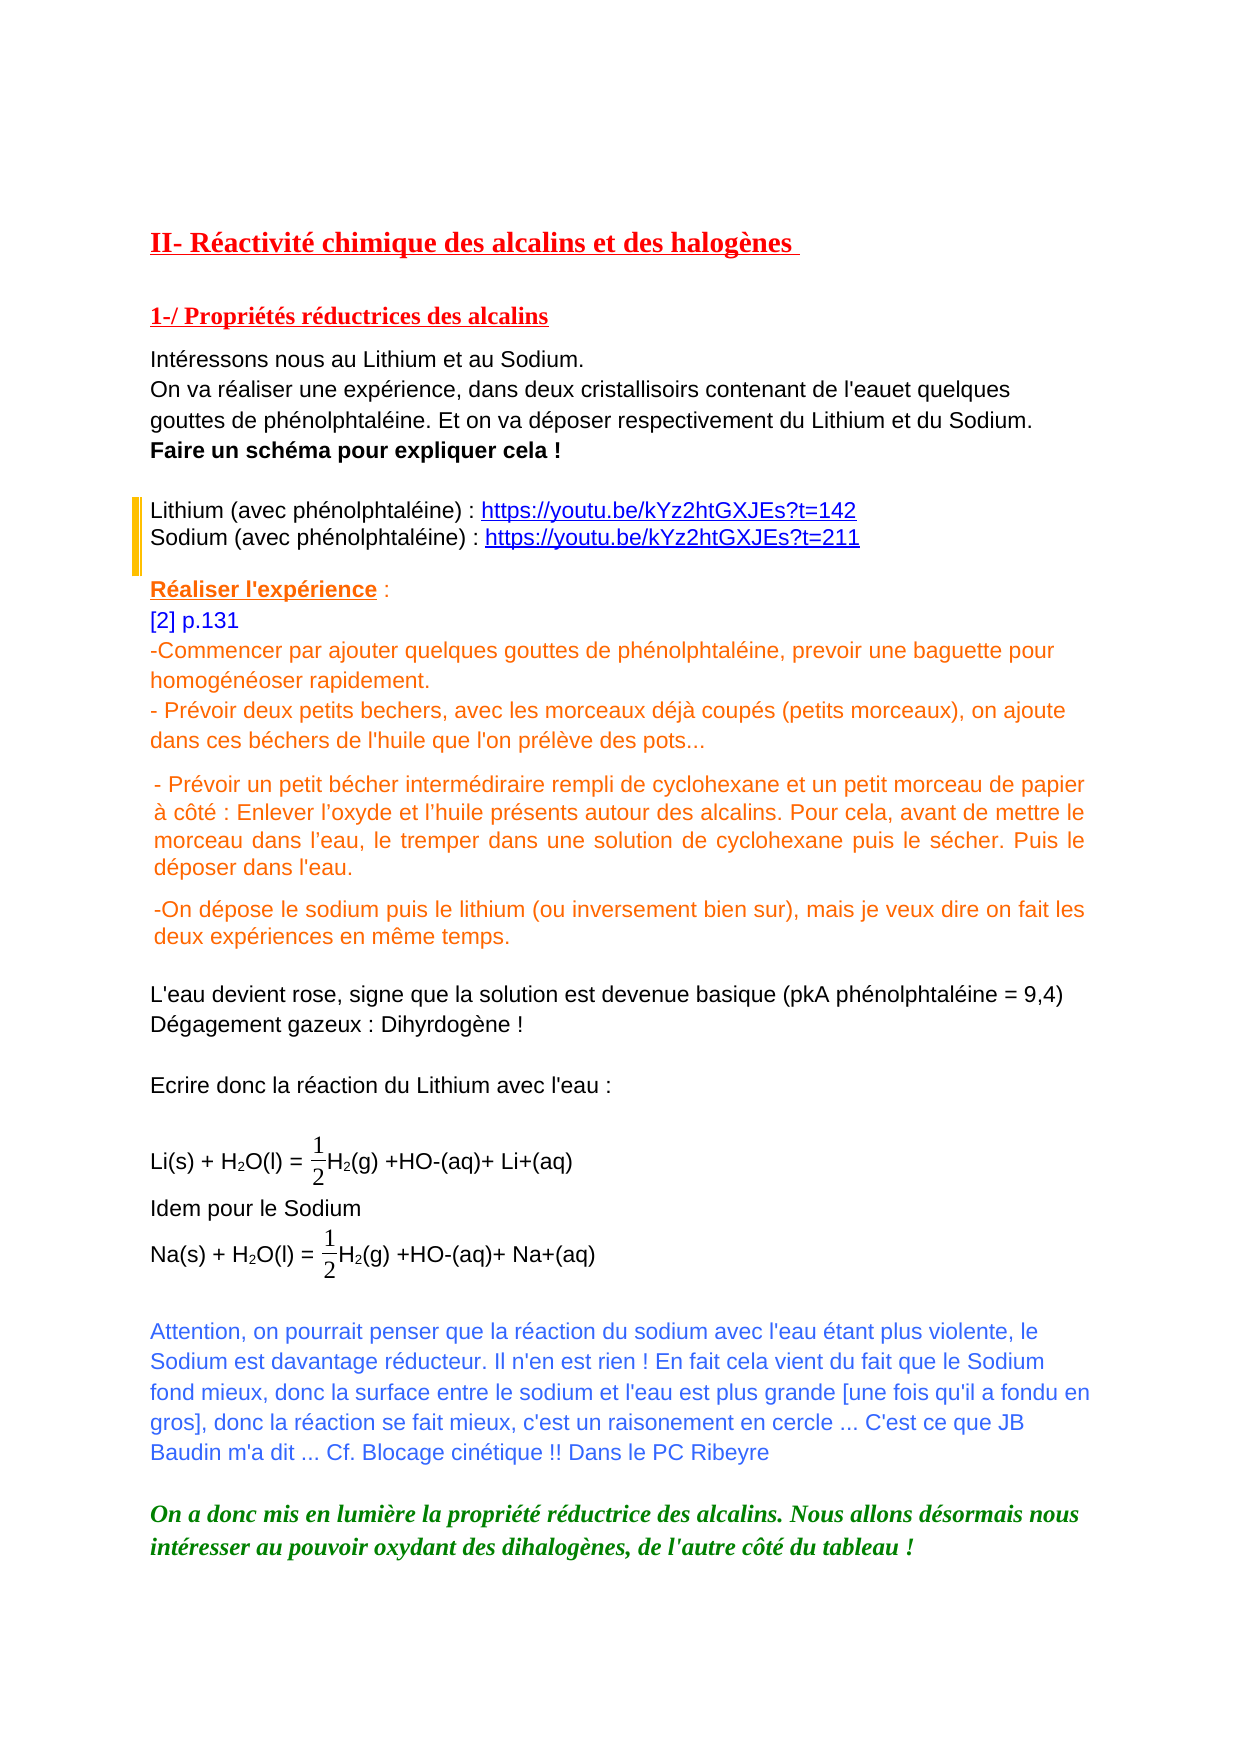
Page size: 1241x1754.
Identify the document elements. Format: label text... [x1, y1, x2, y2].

text [2] p.131 [150, 607, 1090, 633]
text Sodium (avec phénolphtaléine) : https://youtu.be/kYz2htGXJEs?t=211 [150, 524, 1090, 550]
text Intéressons nous au Lithium et au Sodium. [150, 346, 1090, 373]
subtitle 1-/ Propriétés réductrices des alcalins [150, 301, 1090, 329]
text -On dépose le sodium puis le lithium (ou inversement bien sur), mais je veux dire on fait les deux expériences en même temps. [154, 896, 1085, 949]
text On va réaliser une expérience, dans deux cristallisoirs contenant de l'eauet quelques gouttes de phénolphtaléine. Et on va déposer respectivement du Lithium et du Sodium. Faire un schéma pour expliquer cela ! [150, 376, 1090, 463]
text Lithium (avec phénolphtaléine) : https://youtu.be/kYz2htGXJEs?t=142 [142, 497, 1090, 524]
text Dégagement gazeux : Dihyrdogène ! [150, 1011, 1090, 1037]
text Na(s) + H2O(l) = H2(g) +HO-(aq)+ Na+(aq) [150, 1225, 1090, 1284]
text -Commencer par ajouter quelques gouttes de phénolphtaléine, prevoir une baguette pour homogénéoser rapidement. [150, 637, 1090, 693]
text Idem pour le Sodium [150, 1195, 1090, 1221]
text - Prévoir deux petits bechers, avec les morceaux déjà coupés (petits morceaux), on ajoute dans ces béchers de l'huile que l'on prélève des pots... [150, 697, 1090, 754]
text - Prévoir un petit bécher intermédiraire rempli de cyclohexane et un petit morceau de papier à côté : Enlever l’oxyde et l’huile présents autour des alcalins. Pour cela, avant de mettre le morceau dans l’eau, le tremper dans une solution de cyclohexane puis le sécher. Puis le déposer dans l'eau. [154, 771, 1085, 881]
text On a donc mis en lumière la propriété réductrice des alcalins. Nous allons désormais nous intéresser au pouvoir oxydant des dihalogènes, de l'autre côté du tableau ! [150, 1499, 1090, 1561]
text Attention, on pourrait penser que la réaction du sodium avec l'eau étant plus violente, le Sodium est davantage réducteur. Il n'en est rien ! En fait cela vient du fait que le Sodium fond mieux, donc la surface entre le sodium et l'eau est plus grande [une fois qu'il a fondu en gros], donc la réaction se fait mieux, c'est un raisonement en cercle ... C'est ce que JB Baudin m'a dit ... Cf. Blocage cinétique !! Dans le PC Ribeyre [150, 1318, 1090, 1465]
text Li(s) + H2O(l) = H2(g) +HO-(aq)+ Li+(aq) [150, 1132, 1090, 1191]
text Réaliser l'expérience : [150, 576, 1090, 603]
text L'eau devient rose, signe que la solution est devenue basique (pkA phénolphtaléine = 9,4) [150, 981, 1090, 1007]
text Ecrire donc la réaction du Lithium avec l'eau : [150, 1072, 1090, 1098]
subtitle II- Réactivité chimique des alcalins et des halogènes [150, 225, 1090, 258]
